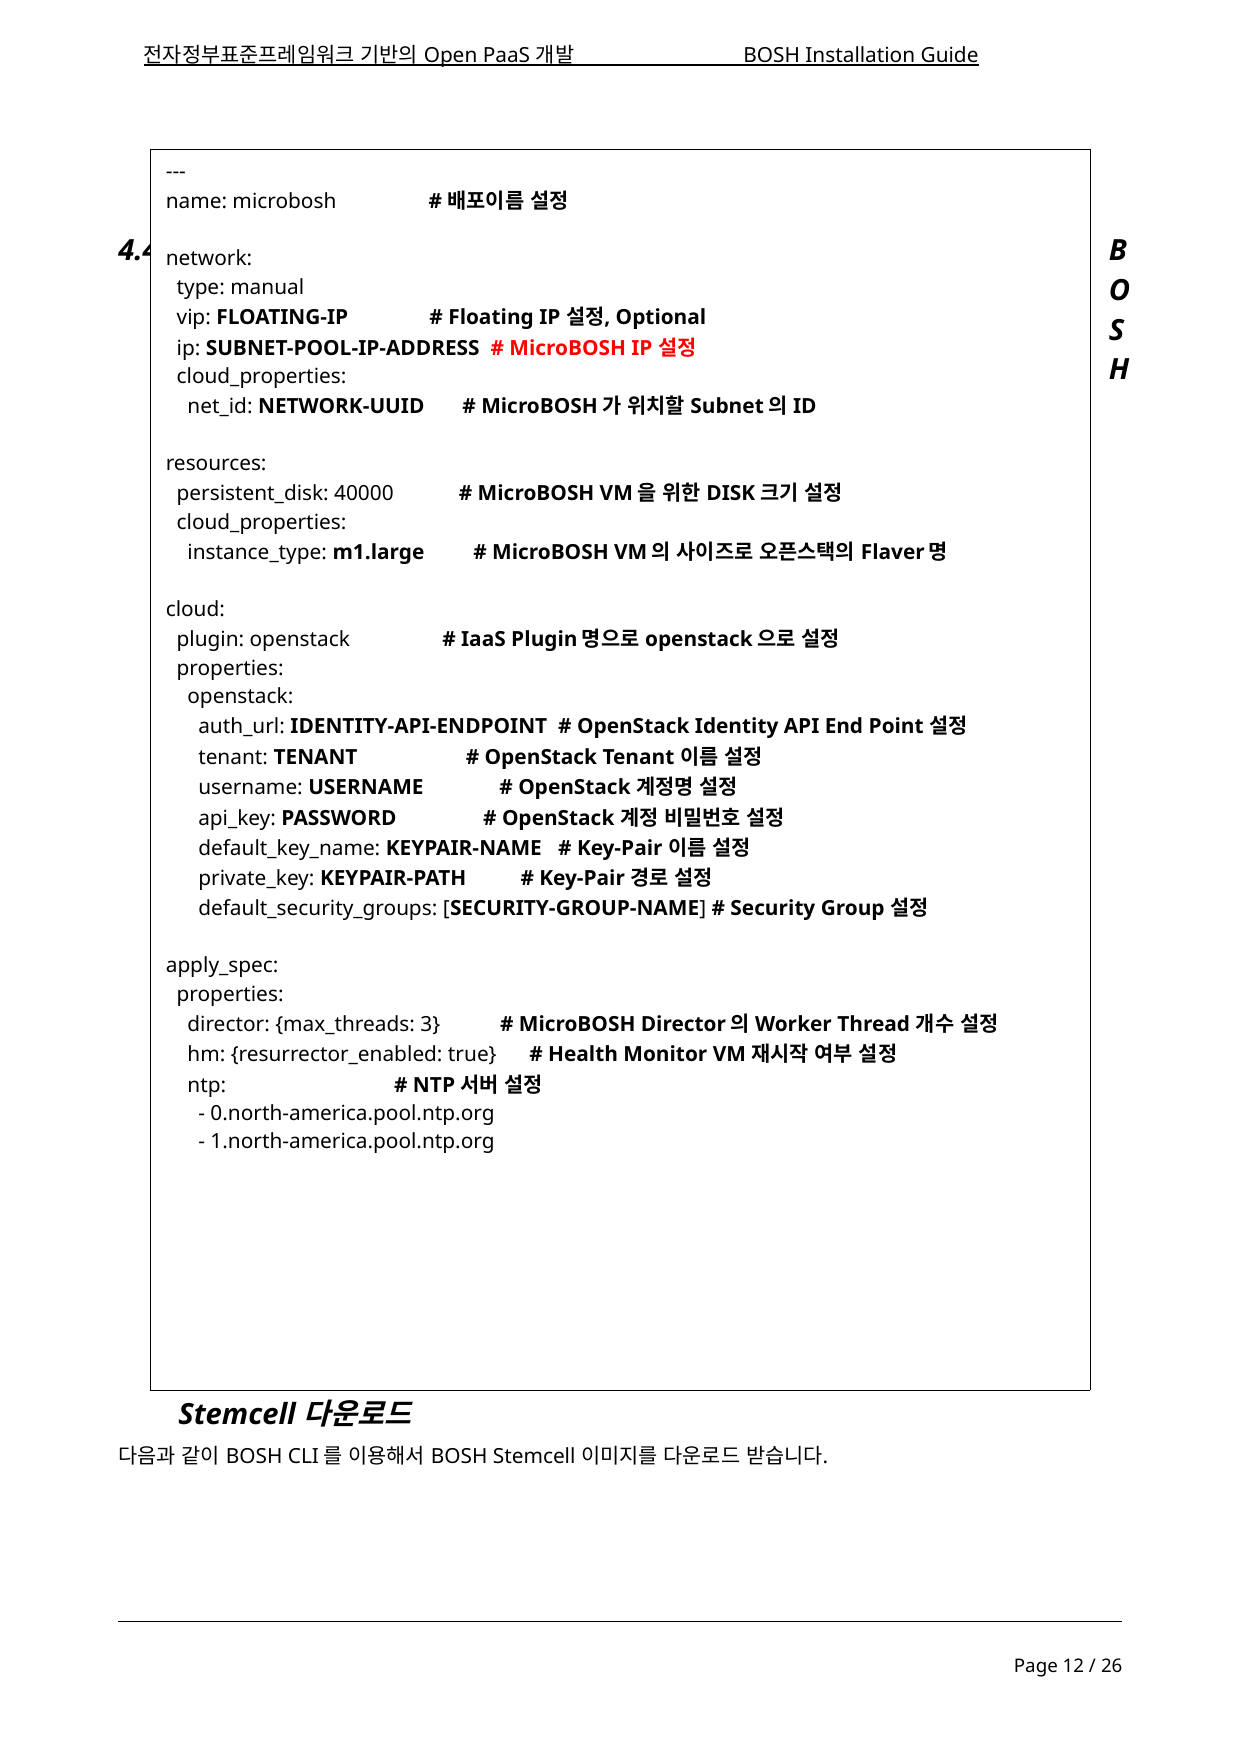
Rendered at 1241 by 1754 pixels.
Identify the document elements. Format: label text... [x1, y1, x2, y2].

subtitle BOSH Stemcell 다운로드 [118, 229, 1122, 1433]
text 다음과 같이 BOSH CLI를 이용해서 BOSH Stemcell 이미지를 다운로드 받습니다. [118, 1439, 1122, 1469]
